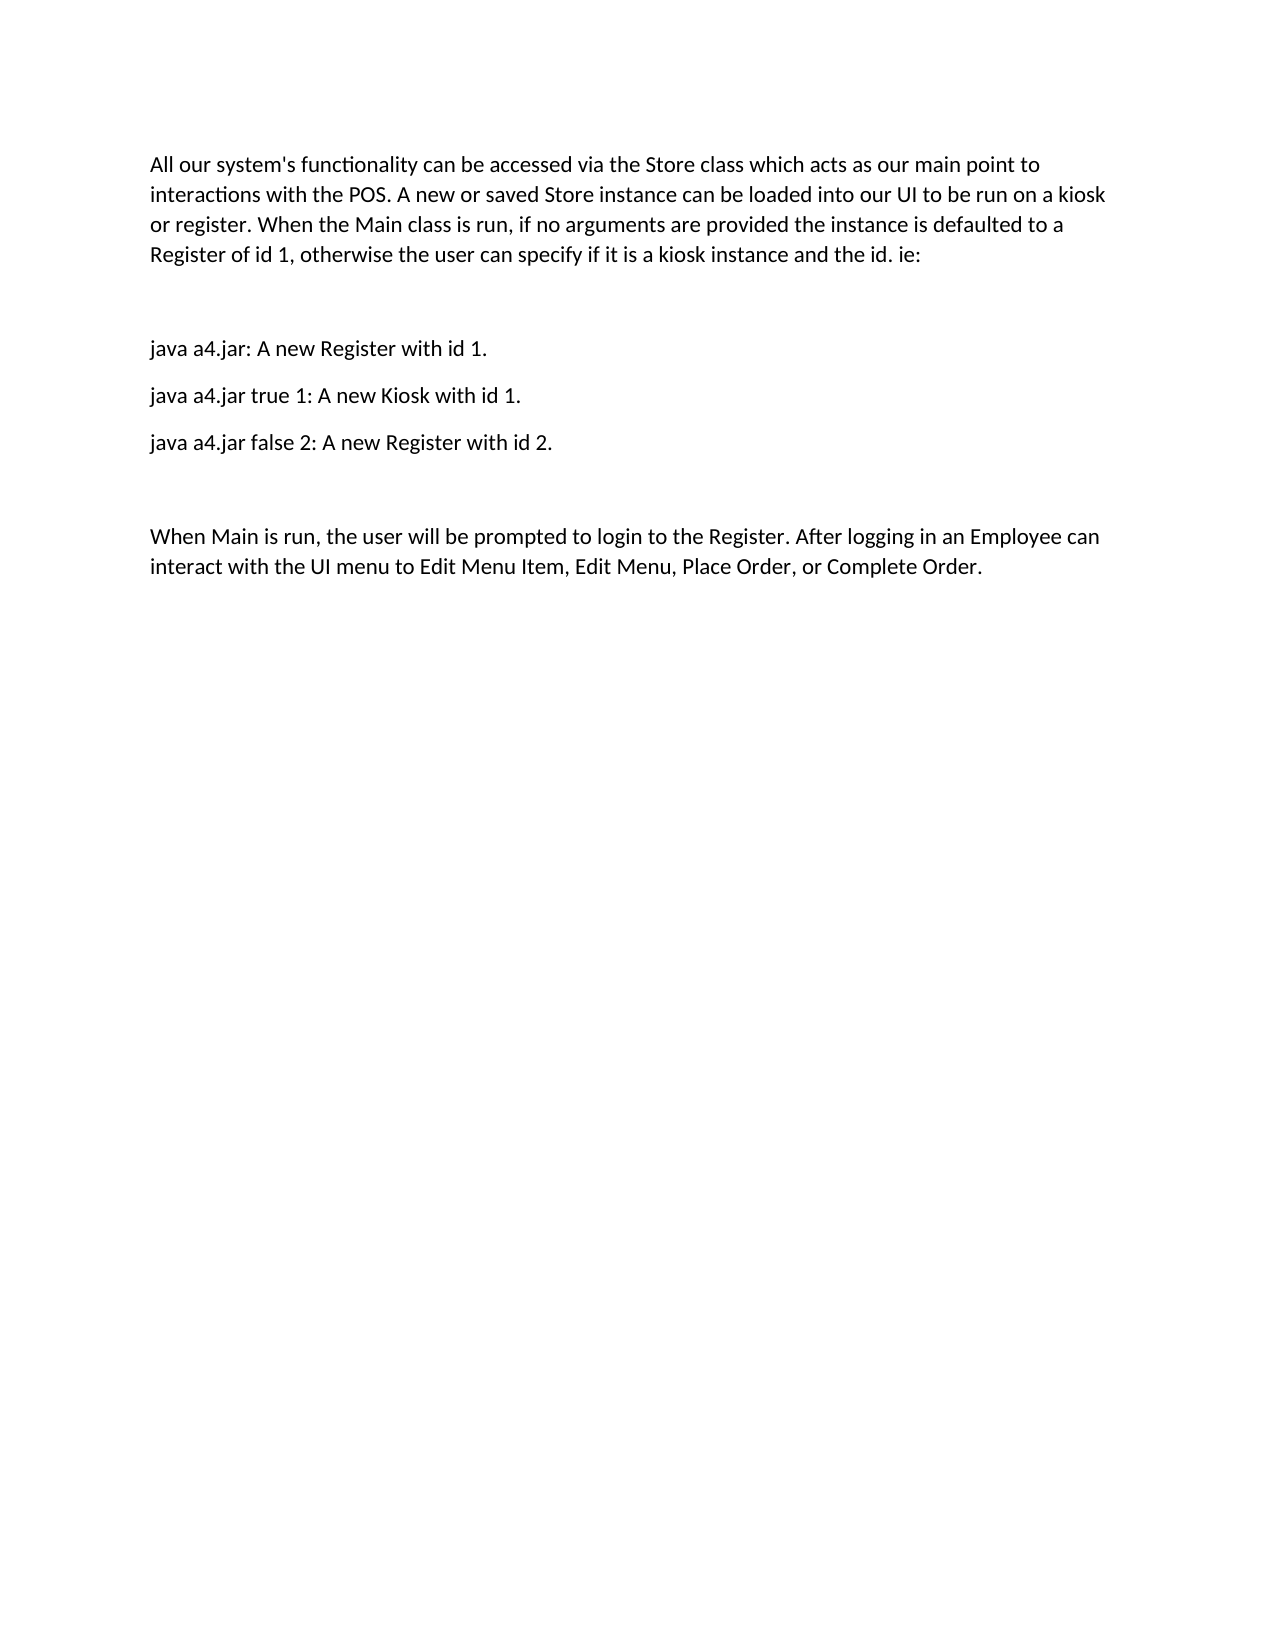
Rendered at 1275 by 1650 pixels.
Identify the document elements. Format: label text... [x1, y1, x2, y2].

text When Main is run, the user will be prompted to login to the Register. After logging in an Employee can interact with the UI menu to Edit Menu Item, Edit Menu, Place Order, or Complete Order. [150, 522, 1125, 580]
text java a4.jar: A new Register with id 1. [150, 334, 1125, 362]
text All our system's functionality can be accessed via the Store class which acts as our main point to interactions with the POS. A new or saved Store instance can be loaded into our UI to be run on a kiosk or register. When the Main class is run, if no arguments are provided the instance is defaulted to a Register of id 1, otherwise the user can specify if it is a kiosk instance and the id. ie: [150, 150, 1125, 269]
text java a4.jar false 2: A new Register with id 2. [150, 428, 1125, 456]
text java a4.jar true 1: A new Kiosk with id 1. [150, 381, 1125, 409]
